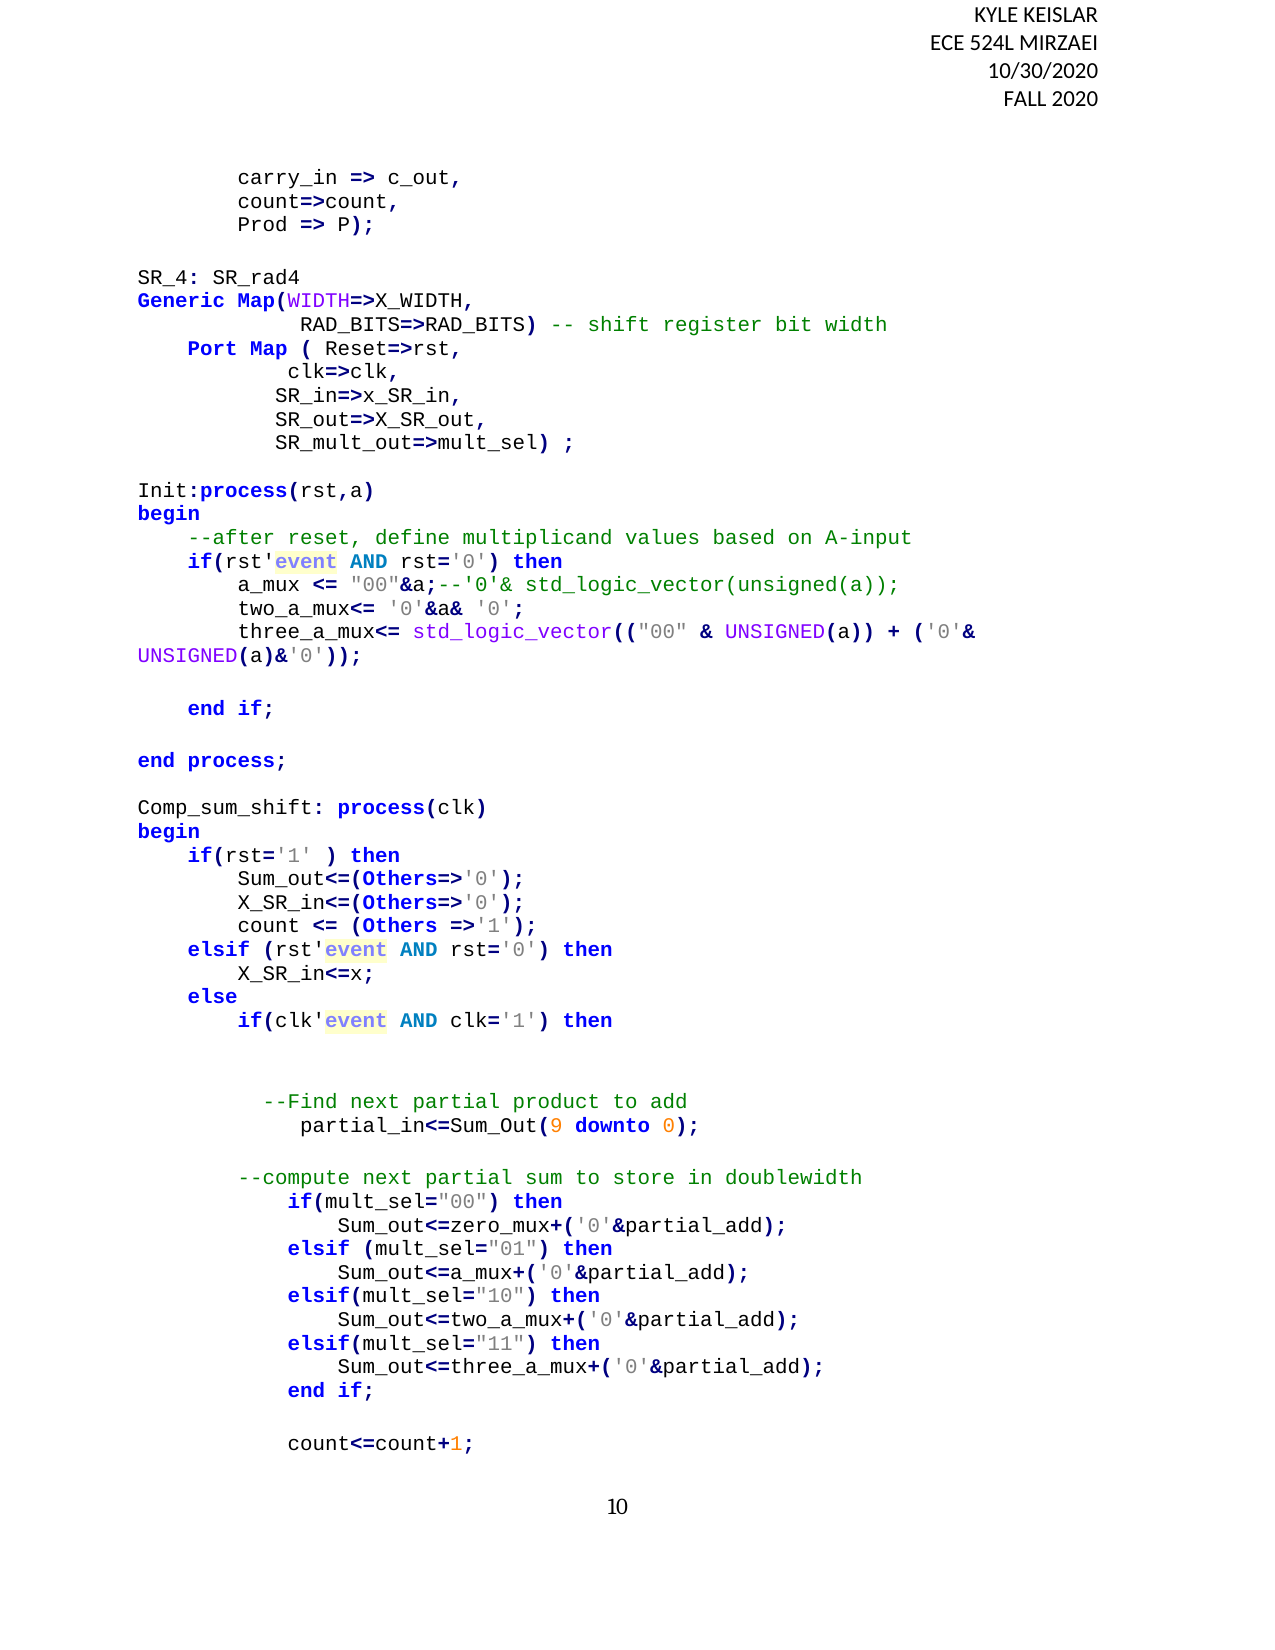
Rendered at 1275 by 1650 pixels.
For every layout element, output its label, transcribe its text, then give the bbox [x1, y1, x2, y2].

text end process; [137, 750, 1098, 774]
text partial_in<=Sum_Out(9 downto 0); [137, 1115, 1098, 1138]
text SR_mult_out=>mult_sel) ; [137, 432, 1098, 456]
text SR_4: SR_rad4 [137, 267, 1098, 291]
text end if; [137, 698, 1098, 721]
text if(rst'event AND rst='0') then [337, 551, 1098, 574]
text Sum_out<=two_a_mux+('0'&partial_add); [137, 1309, 1098, 1333]
text Sum_out<=a_mux+('0'&partial_add); [137, 1262, 1098, 1286]
text Sum_out<=three_a_mux+('0'&partial_add); [137, 1356, 1098, 1380]
text Comp_sum_shift: process(clk) [137, 797, 1098, 821]
text elsif (rst'event AND rst='0') then [387, 939, 1098, 963]
text three_a_mux<= std_logic_vector(("00" & UNSIGNED(a)) + ('0'& UNSIGNED(a)&'0')); [137, 622, 1098, 669]
text two_a_mux<= '0'&a& '0'; [137, 598, 1098, 622]
text carry_in => c_out, [137, 167, 1098, 191]
text begin [137, 503, 1098, 527]
text --compute next partial sum to store in doublewidth [137, 1167, 1098, 1191]
text if(clk'event AND clk='1') then [137, 1010, 325, 1034]
text RAD_BITS=>RAD_BITS) -- shift register bit width [137, 314, 1098, 338]
text Port Map ( Reset=>rst, [137, 338, 1098, 361]
text elsif(mult_sel="10") then [137, 1286, 1098, 1309]
text count <= (Others =>'1'); [137, 916, 1098, 939]
text Sum_out<=(Others=>'0'); [137, 868, 1098, 892]
text X_SR_in<=x; [137, 963, 1098, 986]
text elsif(mult_sel="11") then [137, 1333, 1098, 1356]
text --Find next partial product to add [137, 1091, 1098, 1115]
text if(rst='1' ) then [137, 844, 1098, 868]
text end if; [137, 1380, 1098, 1404]
text count=>count, [137, 191, 1098, 214]
text else [137, 986, 1098, 1010]
text X_SR_in<=(Others=>'0'); [137, 892, 1098, 916]
text elsif (mult_sel="01") then [137, 1238, 1098, 1262]
text SR_out=>X_SR_out, [137, 409, 1098, 432]
text if(mult_sel="00") then [137, 1191, 1098, 1214]
text elsif (rst'event AND rst='0') then [137, 939, 325, 963]
text --after reset, define multiplicand values based on A-input [137, 527, 1098, 551]
text Prod => P); [137, 214, 1098, 238]
text Generic Map(WIDTH=>X_WIDTH, [137, 291, 1098, 314]
text if(clk'event AND clk='1') then [387, 1010, 1098, 1034]
text Sum_out<=zero_mux+('0'&partial_add); [137, 1214, 1098, 1238]
text clk=>clk, [137, 361, 1098, 385]
text if(rst'event AND rst='0') then [137, 551, 275, 574]
text SR_in=>x_SR_in, [137, 385, 1098, 409]
text begin [137, 821, 1098, 844]
text count<=count+1; [137, 1432, 1098, 1456]
text Init:process(rst,a) [137, 480, 1098, 503]
text a_mux <= "00"&a;--'0'& std_logic_vector(unsigned(a)); [137, 574, 1098, 598]
